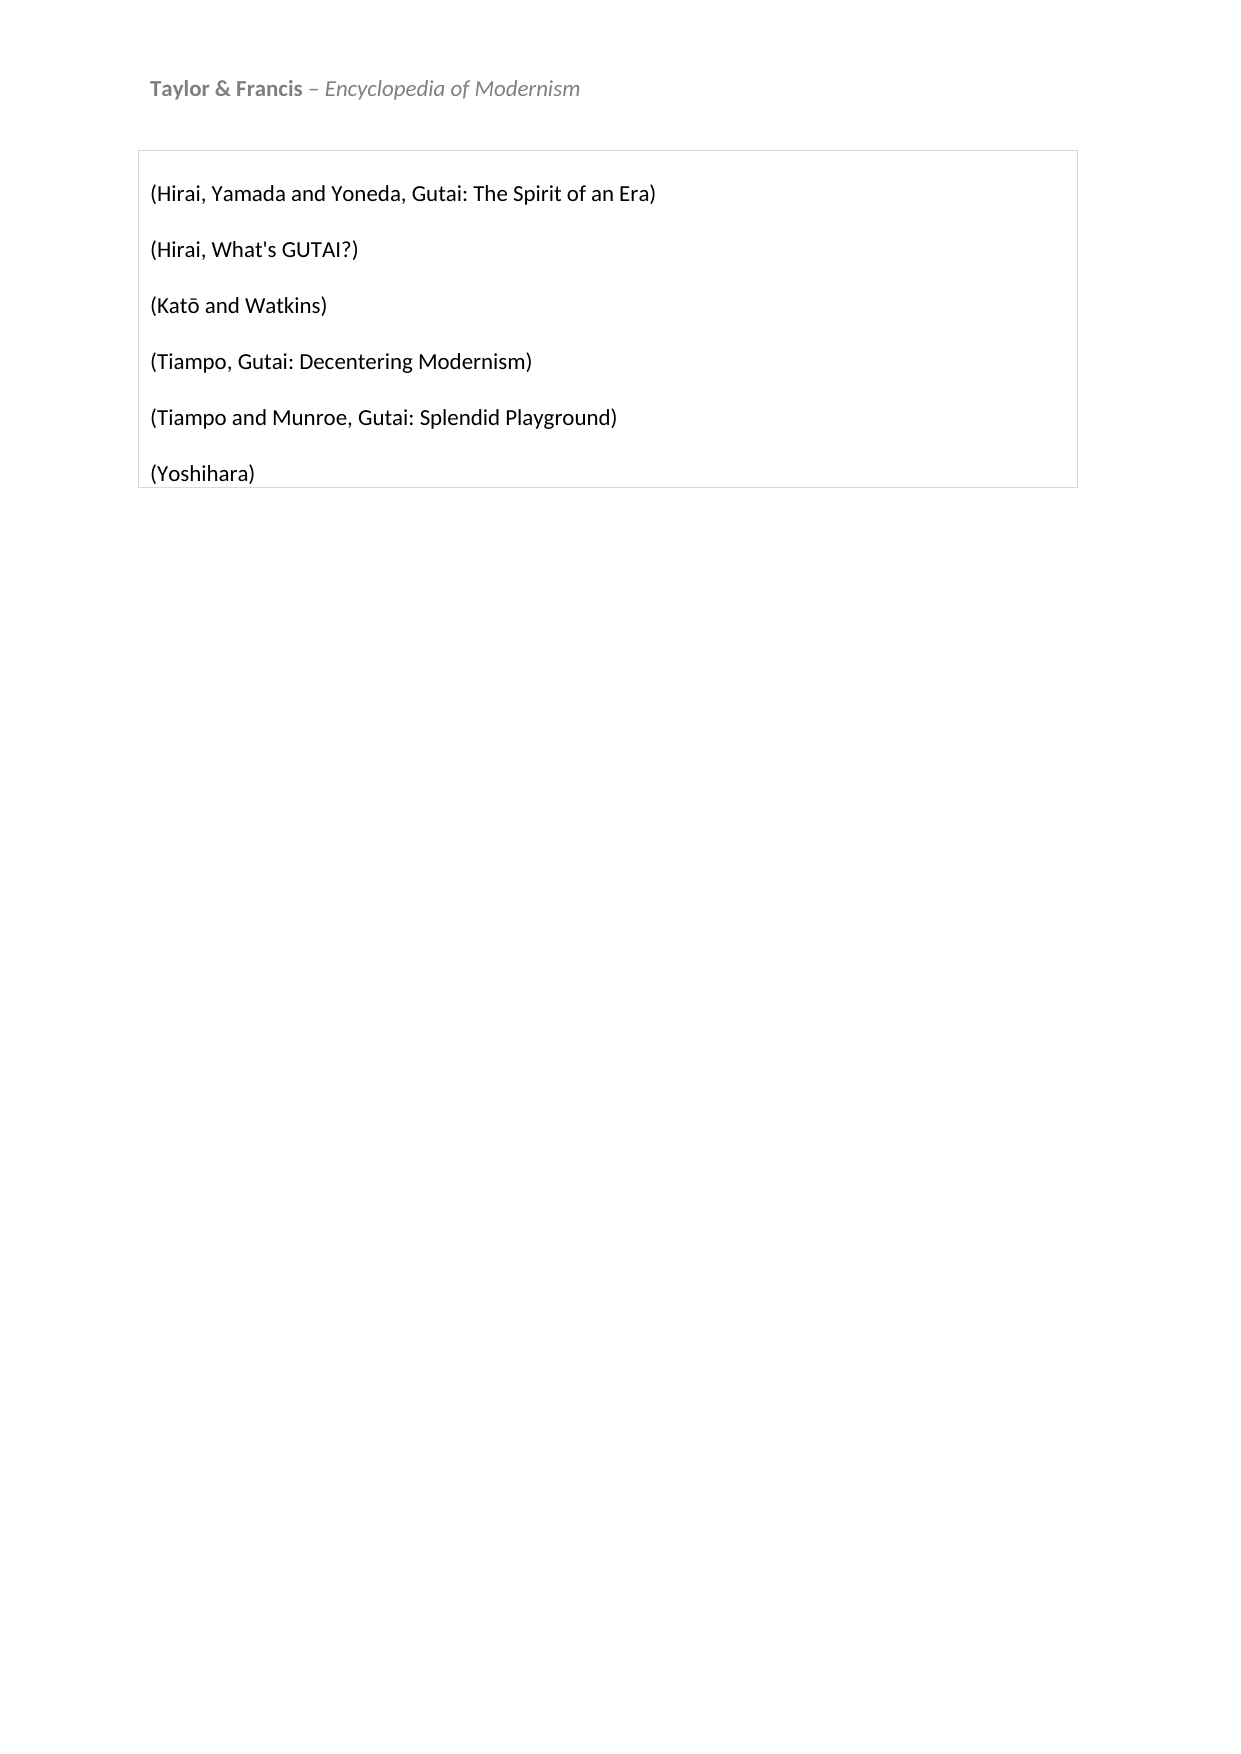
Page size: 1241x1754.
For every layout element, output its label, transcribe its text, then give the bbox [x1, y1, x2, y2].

table_cell Further reading: [139, 151, 1077, 487]
